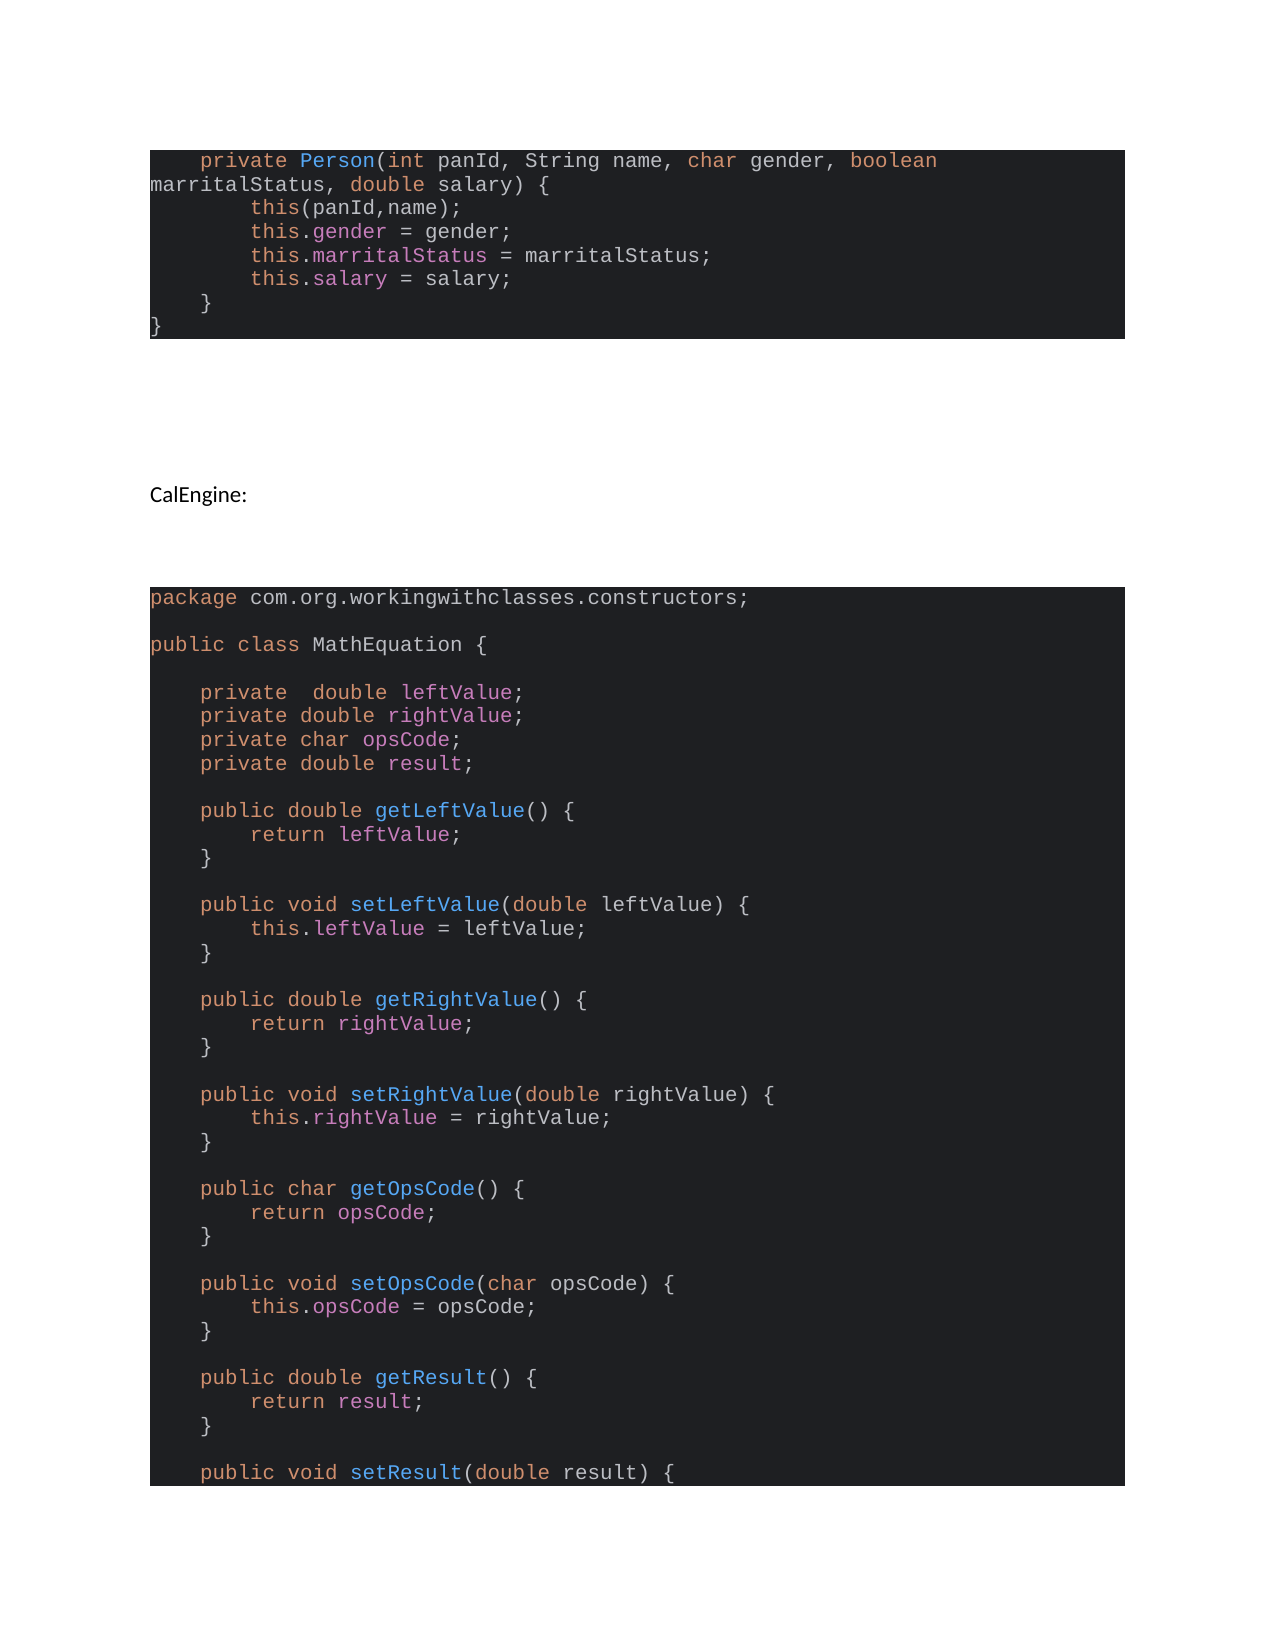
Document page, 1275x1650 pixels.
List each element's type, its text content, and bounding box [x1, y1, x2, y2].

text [150, 150, 1125, 339]
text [150, 587, 1125, 1486]
text CalEngine: [150, 480, 1125, 568]
